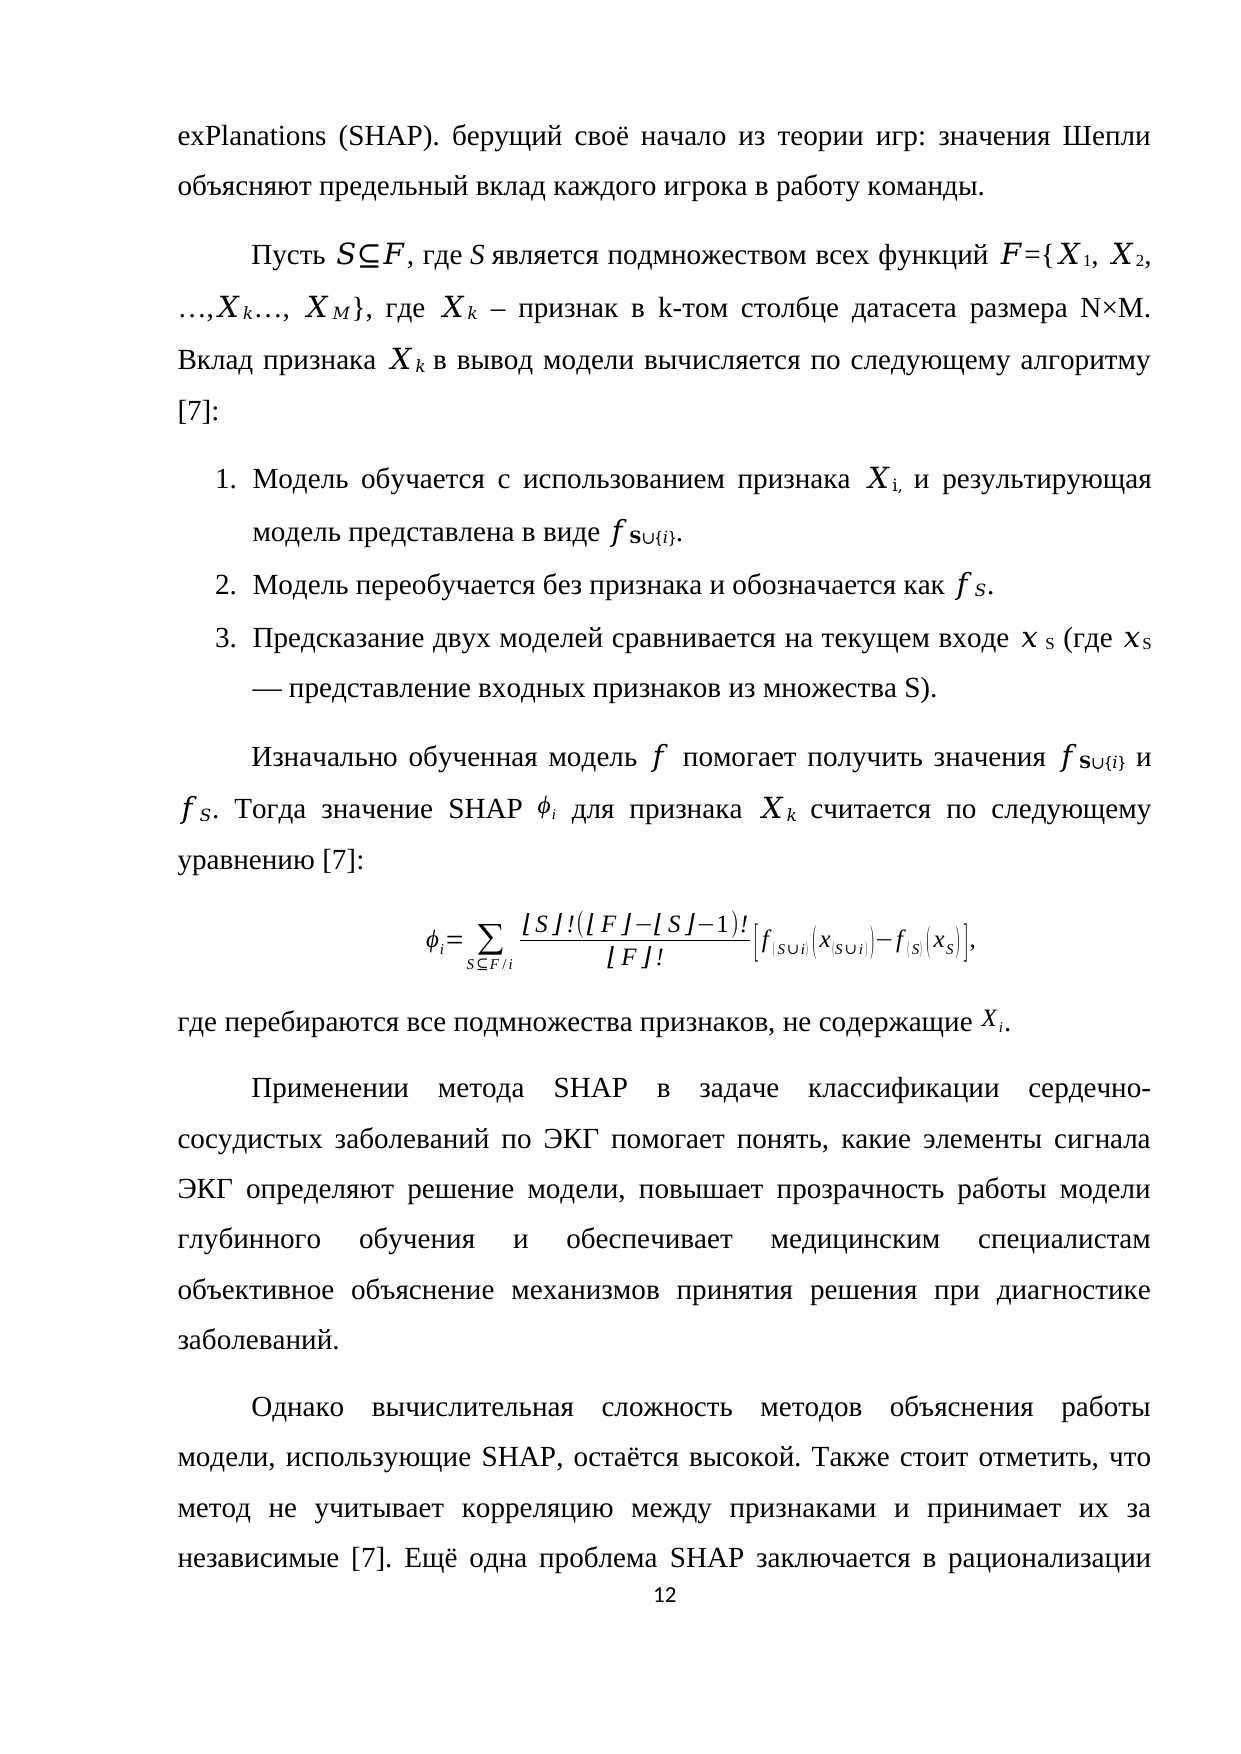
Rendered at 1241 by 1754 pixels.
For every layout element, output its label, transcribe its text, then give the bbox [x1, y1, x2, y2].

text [177, 118, 1152, 202]
list Предсказание двух моделей сравнивается на текущем входе 𝑥 S (где 𝑥S — представление входных признаков из множества S). [215, 618, 1152, 704]
list Модель обучается с использованием признака 𝑋i, и результирующая модель представлена в виде 𝑓𝐒∪{𝑖}. [215, 460, 1152, 548]
list Модель переобучается без признака и обозначается как 𝑓𝑆. [215, 565, 1152, 601]
text где перебираются все подмножества признаков, не содержащие . [177, 1004, 1152, 1037]
text Пусть 𝑆⊆𝐹, где S является подмножеством всех функций 𝐹={𝑋1, 𝑋2, …,𝑋𝑘…, 𝑋𝑀}, где 𝑋𝑘 – признак в k-том столбце датасета размера N×M. Вклад признака 𝑋𝑘 в вывод модели вычисляется по следующему алгоритму [7]: [177, 235, 1152, 426]
text Применении метода SHAP в задаче классификации сердечно-сосудистых заболеваний по ЭКГ помогает понять, какие элементы сигнала ЭКГ определяют решение модели, повышает прозрачность работы модели глубинного обучения и обеспечивает медицинским специалистам объективное объяснение механизмов принятия решения при диагностике заболеваний. [177, 1071, 1152, 1356]
text Изначально обученная модель 𝑓 помогает получить значения 𝑓𝐒∪{𝑖} и 𝑓𝑆. Тогда значение SHAP для признака 𝑋𝑘 считается по следующему уравнению [7]: [177, 737, 1152, 875]
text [177, 1389, 1152, 1574]
